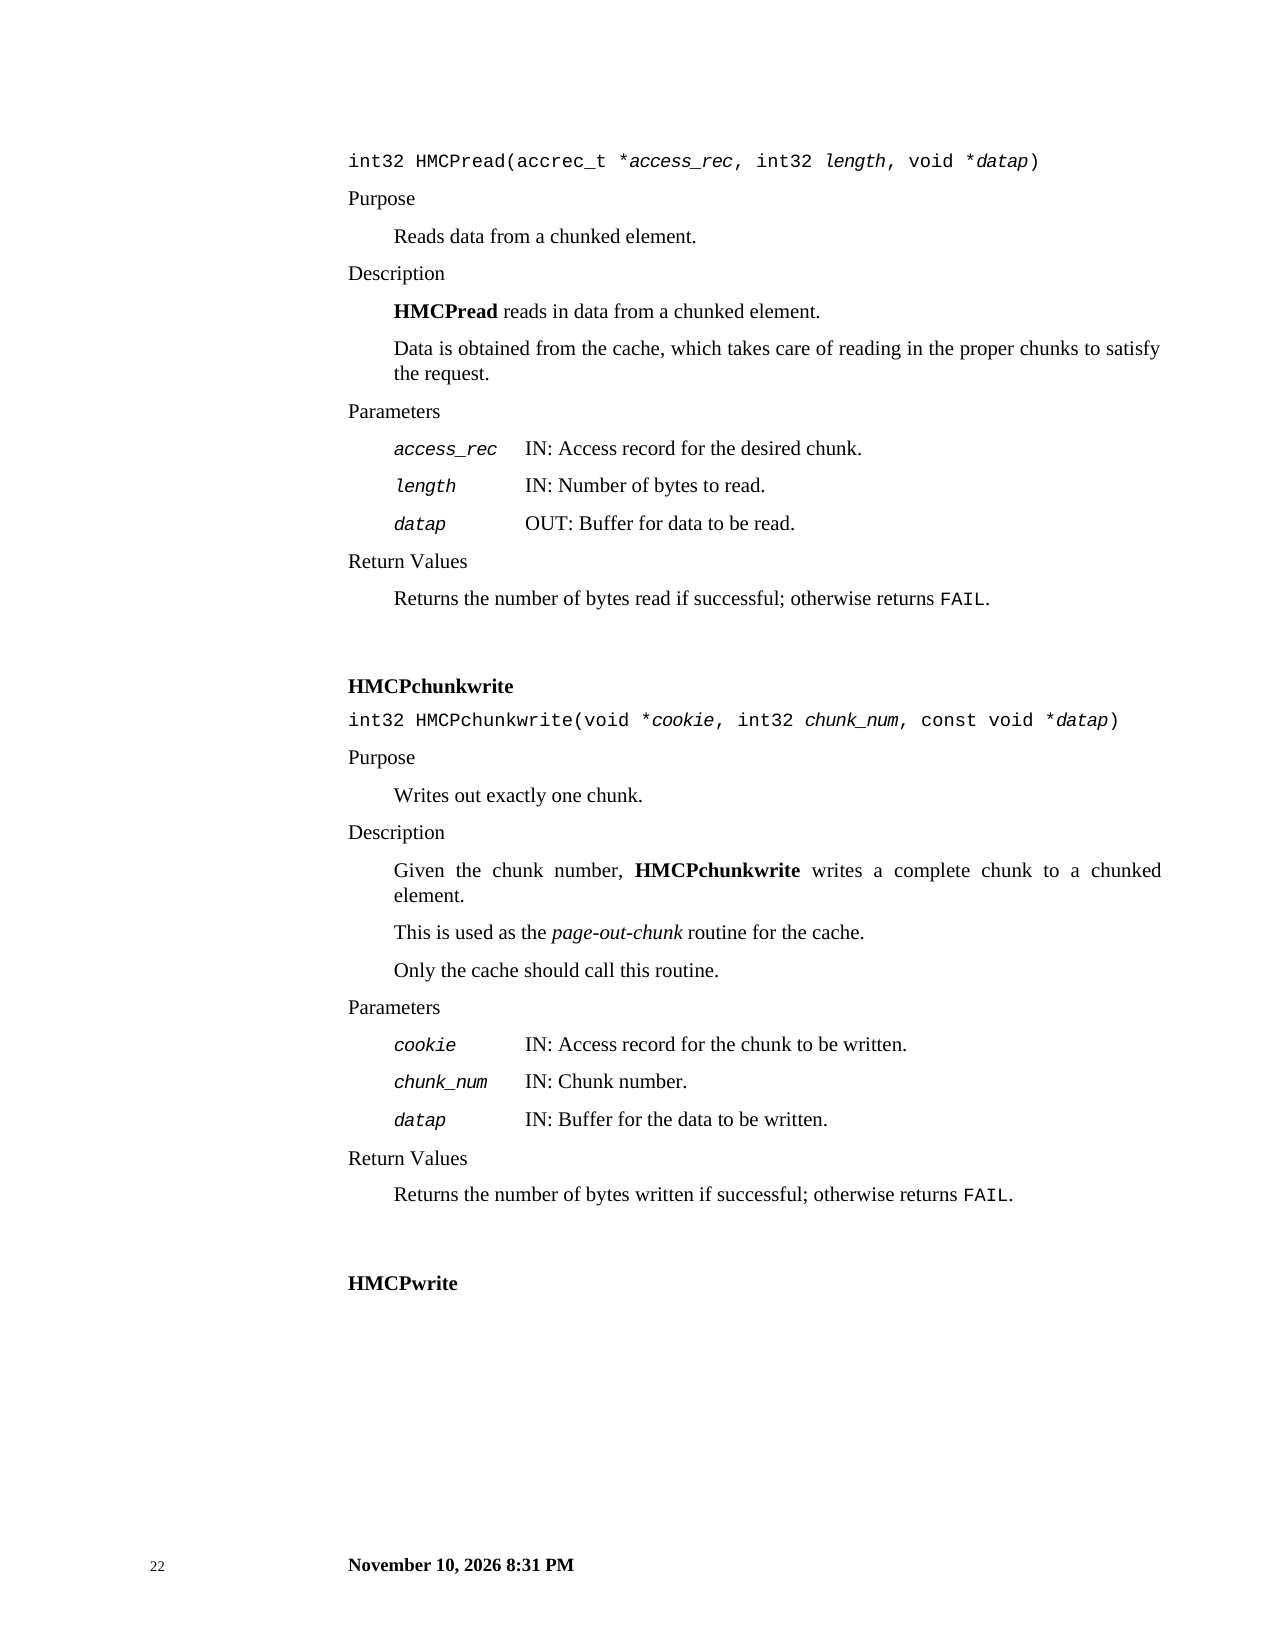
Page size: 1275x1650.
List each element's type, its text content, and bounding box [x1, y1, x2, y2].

list Writes out exactly one chunk. [394, 782, 1162, 807]
list access_rec IN: Access record for the desired chunk. [394, 435, 1162, 461]
list length IN: Number of bytes to read. [394, 473, 1162, 498]
list This is used as the page-out-chunk routine for the cache. [394, 919, 1162, 944]
title Purpose [348, 744, 1162, 769]
list Returns the number of bytes read if successful; otherwise returns FAIL. [394, 586, 1162, 611]
list HMCPread reads in data from a chunked element. [394, 298, 1162, 323]
title Purpose [348, 185, 1162, 210]
list Data is obtained from the cache, which takes care of reading in the proper chunks to satisfy the request. [394, 335, 1162, 385]
title Description [348, 819, 1162, 844]
title Parameters [348, 994, 1162, 1019]
title Parameters [348, 398, 1162, 423]
list cookie IN: Access record for the chunk to be written. [394, 1032, 1162, 1057]
title int32 HMCPchunkwrite(void *cookie, int32 chunk_num, const void *datap) [348, 709, 1162, 732]
list datap IN: Buffer for the data to be written. [394, 1107, 1162, 1132]
list Reads data from a chunked element. [394, 223, 1162, 248]
title Description [348, 260, 1162, 285]
text HMCPchunkwrite [348, 673, 1162, 698]
list Only the cache should call this routine. [394, 957, 1162, 982]
list Returns the number of bytes written if successful; otherwise returns FAIL. [394, 1182, 1162, 1207]
text HMCPwrite [348, 1269, 1162, 1294]
list Given the chunk number, HMCPchunkwrite writes a complete chunk to a chunked element. [394, 857, 1162, 907]
title int32 HMCPread(accrec_t *access_rec, int32 length, void *datap) [348, 150, 1162, 173]
list chunk_num IN: Chunk number. [394, 1069, 1162, 1094]
title Return Values [348, 548, 1162, 573]
title Return Values [348, 1144, 1162, 1169]
list datap OUT: Buffer for data to be read. [394, 511, 1162, 536]
